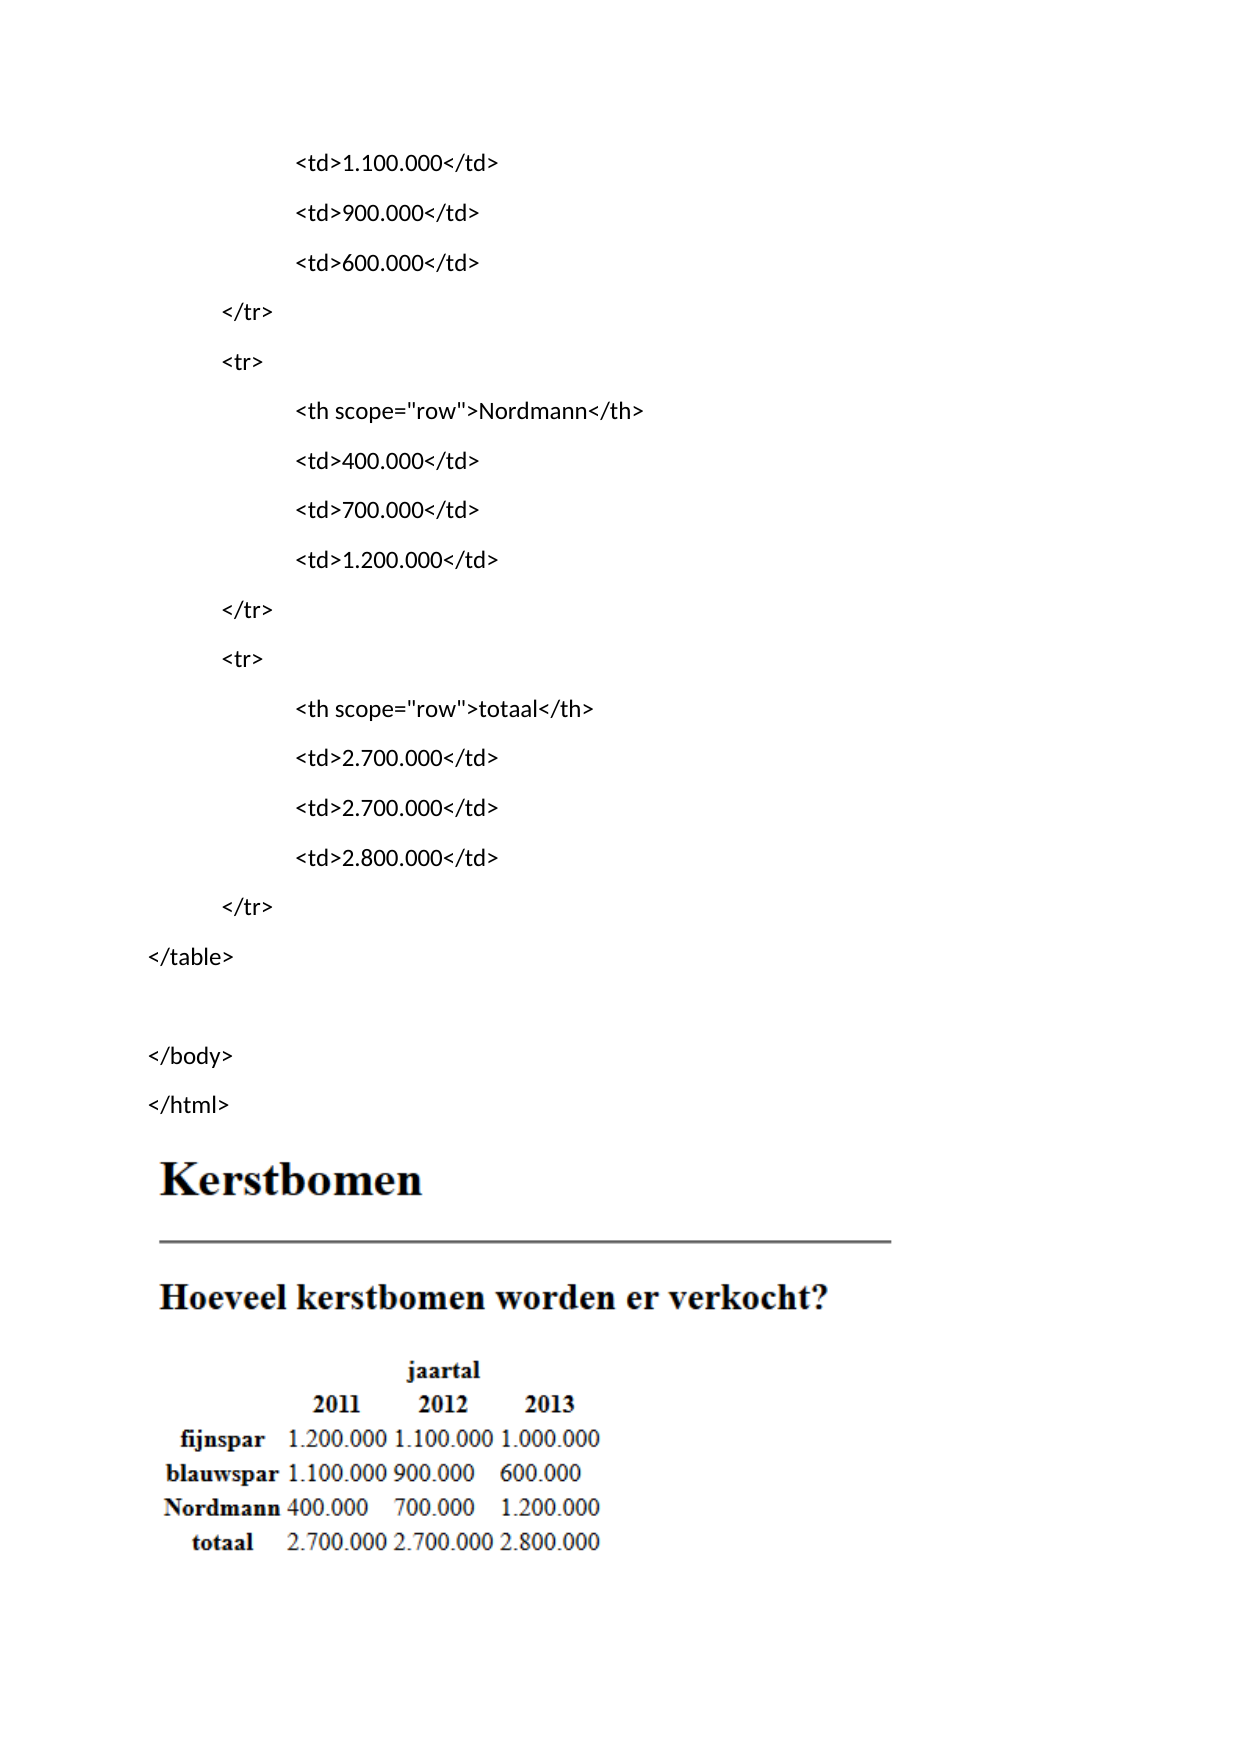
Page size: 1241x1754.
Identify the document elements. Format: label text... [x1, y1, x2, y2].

text </tr> [148, 296, 1093, 327]
text <td>700.000</td> [148, 495, 1093, 525]
text </tr> [148, 891, 1093, 922]
picture [147, 1139, 892, 1591]
text <td>900.000</td> [148, 197, 1093, 228]
text </body> [148, 1040, 1093, 1071]
text <tr> [148, 643, 1093, 674]
text </tr> [148, 594, 1093, 624]
text <th scope="row">totaal</th> [148, 693, 1093, 723]
text <td>400.000</td> [148, 445, 1093, 476]
text <td>2.800.000</td> [148, 842, 1093, 872]
text </table> [148, 941, 1093, 971]
text <tr> [148, 346, 1093, 376]
text <td>2.700.000</td> [148, 743, 1093, 773]
text </html> [148, 1090, 1093, 1120]
text <td>2.700.000</td> [148, 792, 1093, 823]
text <td>1.100.000</td> [148, 148, 1093, 178]
text <td>600.000</td> [148, 247, 1093, 277]
text <td>1.200.000</td> [148, 544, 1093, 575]
text <th scope="row">Nordmann</th> [148, 396, 1093, 426]
